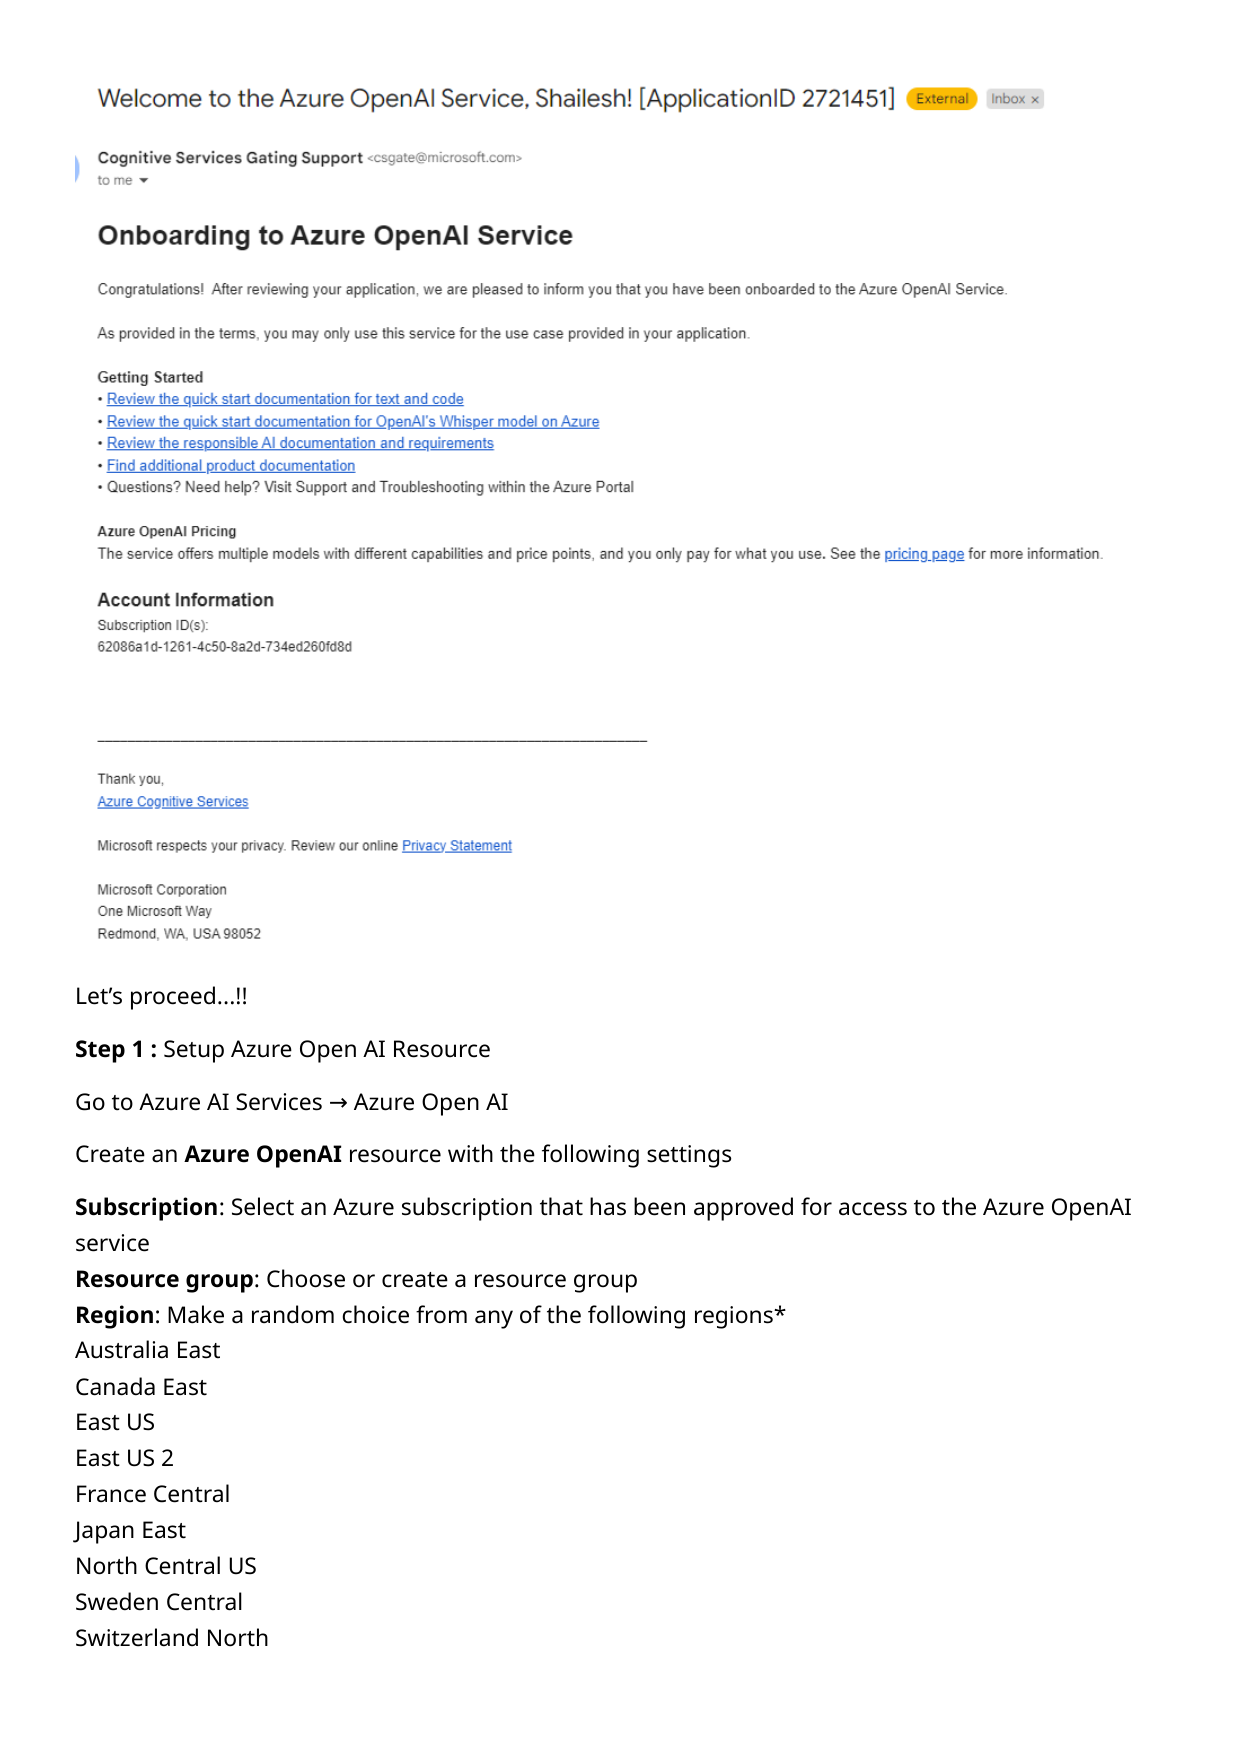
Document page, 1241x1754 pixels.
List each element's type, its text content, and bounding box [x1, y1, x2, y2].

text Create an Azure OpenAI resource with the following settings [75, 1138, 1165, 1169]
picture [75, 75, 1166, 959]
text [75, 1191, 1165, 1653]
text Step 1 : Setup Azure Open AI Resource [75, 1033, 1165, 1064]
text Let’s proceed...!! [75, 980, 1165, 1012]
text Go to Azure AI Services → Azure Open AI [75, 1086, 1165, 1117]
